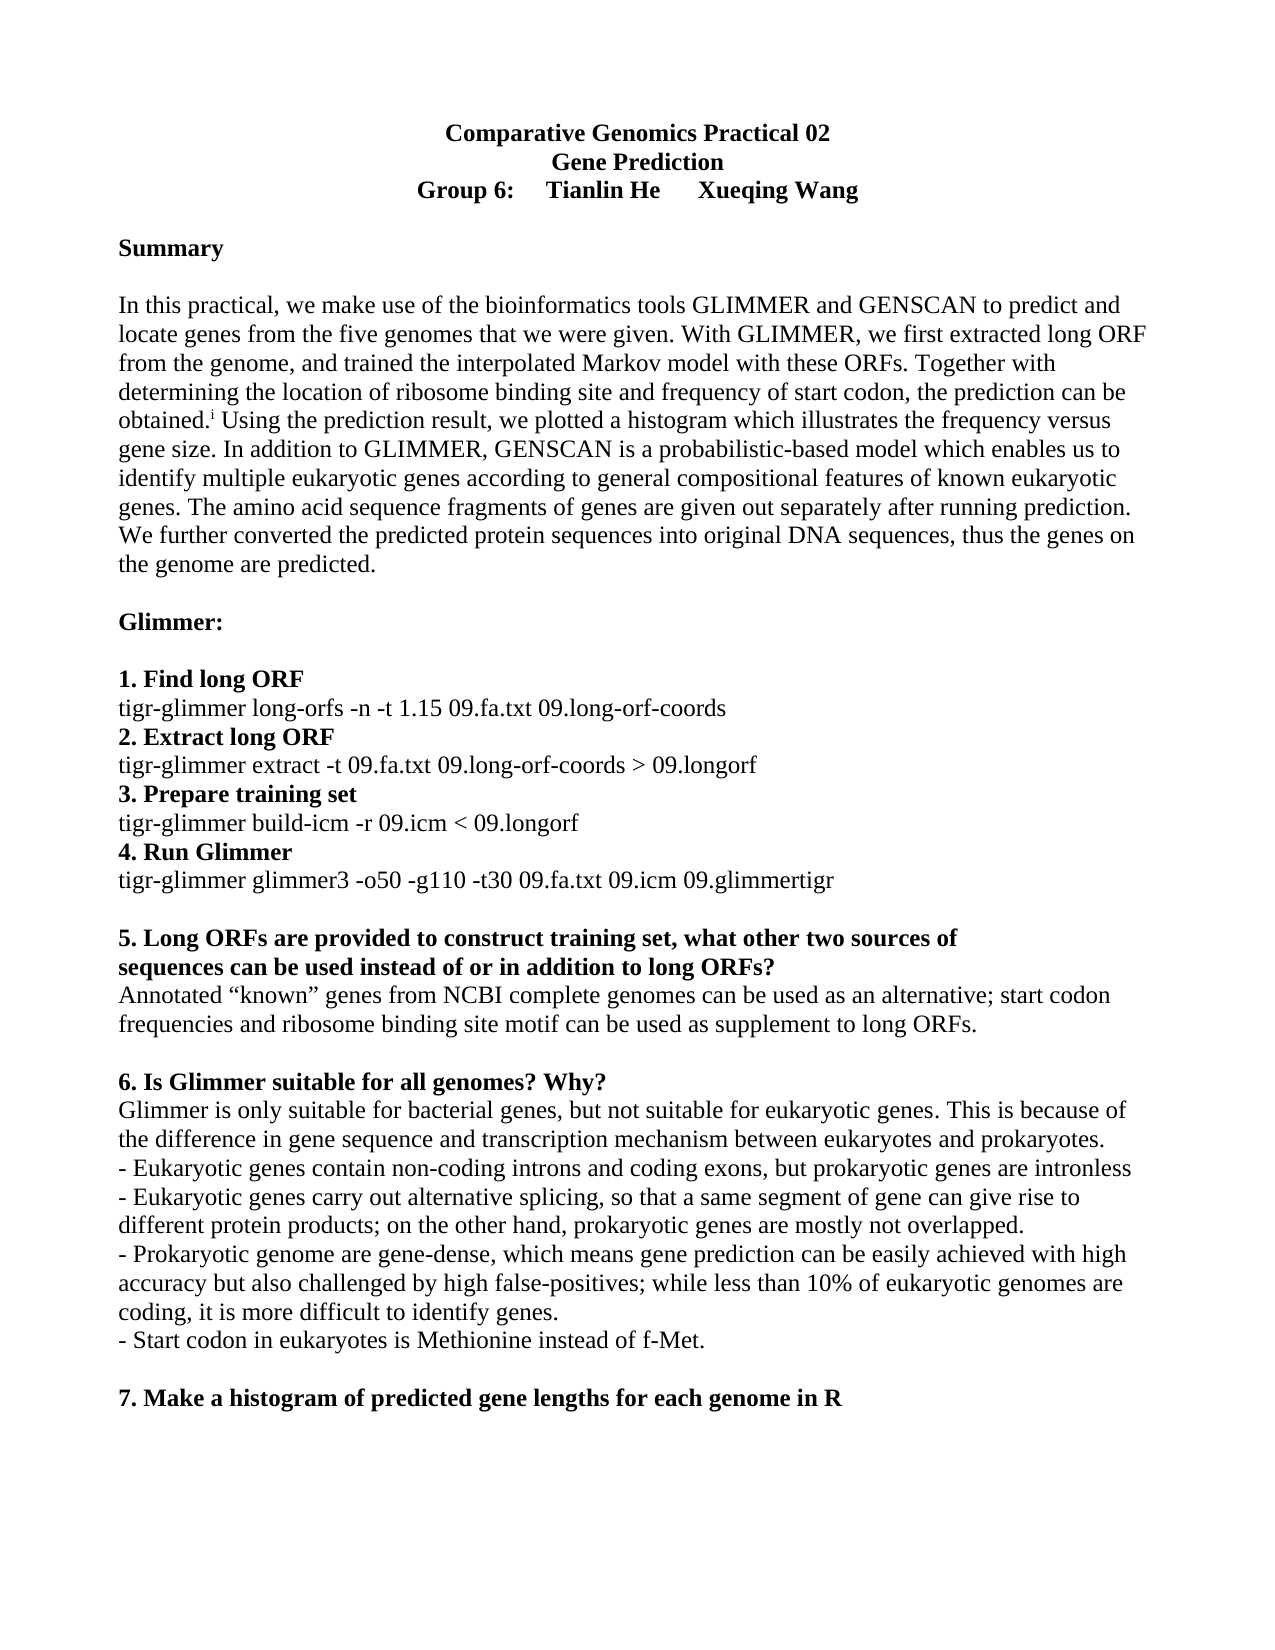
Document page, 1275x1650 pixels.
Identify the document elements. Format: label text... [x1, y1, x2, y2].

list 5. Long ORFs are provided to construct training set, what other two sources of [118, 923, 1157, 952]
list 2. Extract long ORF [118, 722, 1157, 751]
text - Eukaryotic genes carry out alternative splicing, so that a same segment of gene can give rise to different protein products; on the other hand, prokaryotic genes are mostly not overlapped. [118, 1182, 1157, 1239]
list 1. Find long ORF [118, 664, 1157, 693]
text Glimmer is only suitable for bacterial genes, but not suitable for eukaryotic genes. This is because of the difference in gene sequence and transcription mechanism between eukaryotes and prokaryotes. [118, 1096, 1157, 1153]
list 3. Prepare training set [118, 779, 1157, 808]
list 7. Make a histogram of predicted gene lengths for each genome in R [118, 1383, 1157, 1412]
text tigr-glimmer glimmer3 -o50 -g110 -t30 09.fa.txt 09.icm 09.glimmertigr [118, 866, 1157, 894]
text - Prokaryotic genome are gene-dense, which means gene prediction can be easily achieved with high accuracy but also challenged by high false-positives; while less than 10% of eukaryotic genomes are coding, it is more difficult to identify genes. [118, 1239, 1157, 1326]
text - Eukaryotic genes contain non-coding introns and coding exons, but prokaryotic genes are intronless [118, 1153, 1157, 1182]
list Summary [118, 233, 1157, 262]
list Group 6: Tianlin He Xueqing Wang [118, 176, 1157, 204]
text In this practical, we make use of the bioinformatics tools GLIMMER and GENSCAN to predict and locate genes from the five genomes that we were given. With GLIMMER, we first extracted long ORF from the genome, and trained the interpolated Markov model with these ORFs. Together with determining the location of ribosome binding site and frequency of start codon, the prediction can be obtained. Using the prediction result, we plotted a histogram which illustrates the frequency versus gene size. In addition to GLIMMER, GENSCAN is a probabilistic-based model which enables us to identify multiple eukaryotic genes according to general compositional features of known eukaryotic genes. The amino acid sequence fragments of genes are given out separately after running prediction. We further converted the predicted protein sequences into original DNA sequences, thus the genes on the genome are predicted. [118, 291, 1157, 578]
list Glimmer: [118, 607, 1157, 636]
list 6. Is Glimmer suitable for all genomes? Why? [118, 1067, 1157, 1096]
list Gene Prediction [118, 147, 1157, 176]
text - Start codon in eukaryotes is Methionine instead of f-Met. [118, 1326, 1157, 1354]
text tigr-glimmer extract -t 09.fa.txt 09.long-orf-coords > 09.longorf [118, 751, 1157, 779]
list 4. Run Glimmer [118, 837, 1157, 866]
text sequences can be used instead of or in addition to long ORFs? [118, 952, 1157, 981]
list Comparative Genomics Practical 02 [118, 118, 1157, 147]
text Annotated “known” genes from NCBI complete genomes can be used as an alternative; start codon frequencies and ribosome binding site motif can be used as supplement to long ORFs. [118, 981, 1157, 1038]
text tigr-glimmer long-orfs -n -t 1.15 09.fa.txt 09.long-orf-coords [118, 693, 1157, 722]
text tigr-glimmer build-icm -r 09.icm < 09.longorf [118, 808, 1157, 837]
